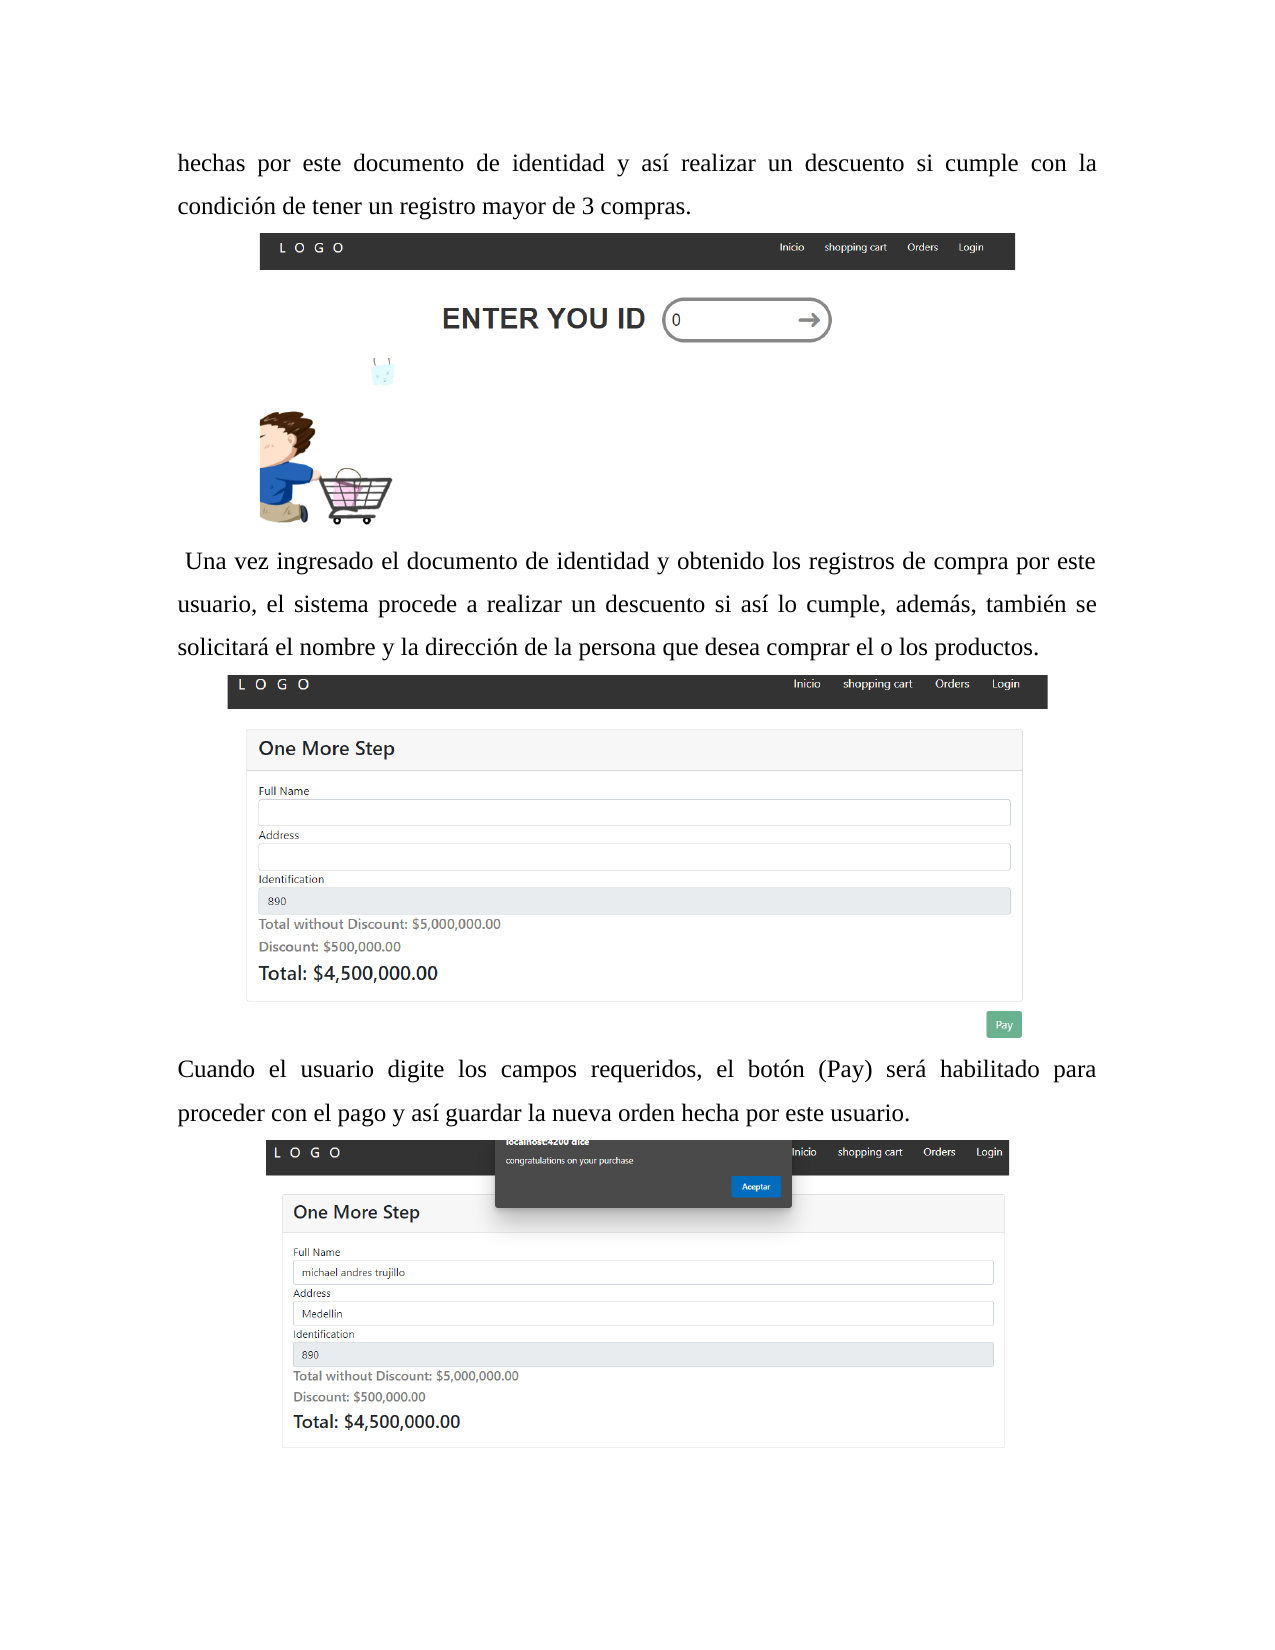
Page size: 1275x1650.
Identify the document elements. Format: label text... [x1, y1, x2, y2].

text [177, 148, 1098, 219]
text Una vez ingresado el documento de identidad y obtenido los registros de compra por este usuario, el sistema procede a realizar un descuento si así lo cumple, además, también se solicitará el nombre y la dirección de la persona que desea comprar el o los productos. [177, 546, 1098, 661]
picture [259, 233, 1016, 533]
text Cuando el usuario digite los campos requeridos, el botón (Pay) será habilitado para proceder con el pago y así guardar la nueva orden hecha por este usuario. [177, 1054, 1098, 1126]
picture [266, 1140, 1010, 1453]
picture [227, 675, 1048, 1041]
